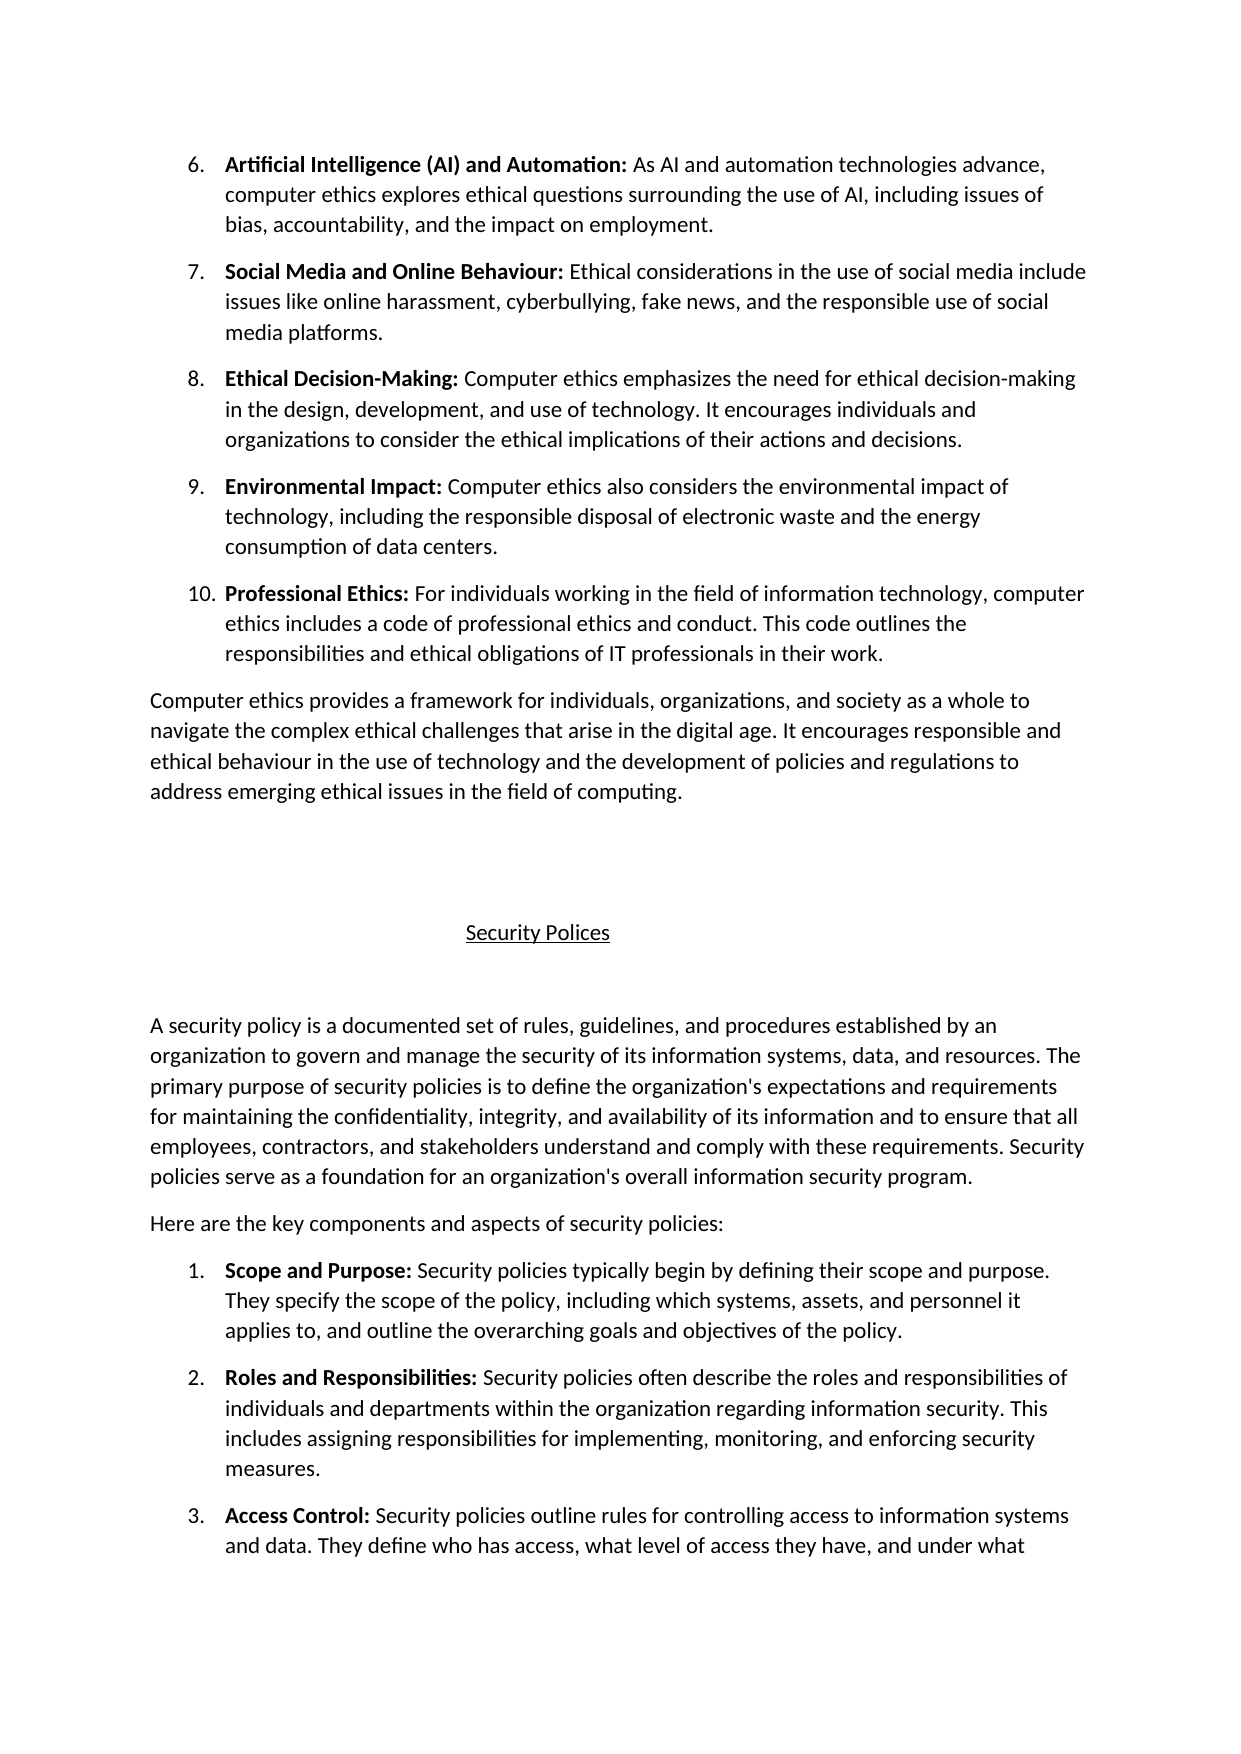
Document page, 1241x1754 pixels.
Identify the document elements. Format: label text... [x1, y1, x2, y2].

list Environmental Impact: Computer ethics also considers the environmental impact of technology, including the responsible disposal of electronic waste and the energy consumption of data centers. [187, 472, 1090, 560]
list Professional Ethics: For individuals working in the field of information technology, computer ethics includes a code of professional ethics and conduct. This code outlines the responsibilities and ethical obligations of IT professionals in their work. [187, 579, 1090, 668]
list Ethical Decision-Making: Computer ethics emphasizes the need for ethical decision-making in the design, development, and use of technology. It encourages individuals and organizations to consider the ethical implications of their actions and decisions. [187, 364, 1090, 453]
list Roles and Responsibilities: Security policies often describe the roles and responsibilities of individuals and departments within the organization regarding information security. This includes assigning responsibilities for implementing, monitoring, and enforcing security measures. [187, 1363, 1090, 1482]
text A security policy is a documented set of rules, guidelines, and procedures established by an organization to govern and manage the security of its information systems, data, and resources. The primary purpose of security policies is to define the organization's expectations and requirements for maintaining the confidentiality, integrity, and availability of its information and to ensure that all employees, contractors, and stakeholders understand and comply with these requirements. Security policies serve as a foundation for an organization's overall information security program. [150, 1011, 1090, 1191]
text Computer ethics provides a framework for individuals, organizations, and society as a whole to navigate the complex ethical challenges that arise in the digital age. It encourages responsible and ethical behaviour in the use of technology and the development of policies and regulations to address emerging ethical issues in the field of computing. [150, 686, 1090, 805]
list Scope and Purpose: Security policies typically begin by defining their scope and purpose. They specify the scope of the policy, including which systems, assets, and personnel it applies to, and outline the overarching goals and objectives of the policy. [187, 1256, 1090, 1345]
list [187, 1501, 1090, 1559]
list Social Media and Online Behaviour: Ethical considerations in the use of social media include issues like online harassment, cyberbullying, fake news, and the responsible use of social media platforms. [187, 257, 1090, 346]
text Security Polices [150, 918, 1090, 946]
text Here are the key components and aspects of security policies: [150, 1209, 1090, 1237]
list Artificial Intelligence (AI) and Automation: As AI and automation technologies advance, computer ethics explores ethical questions surrounding the use of AI, including issues of bias, accountability, and the impact on employment. [187, 150, 1090, 238]
